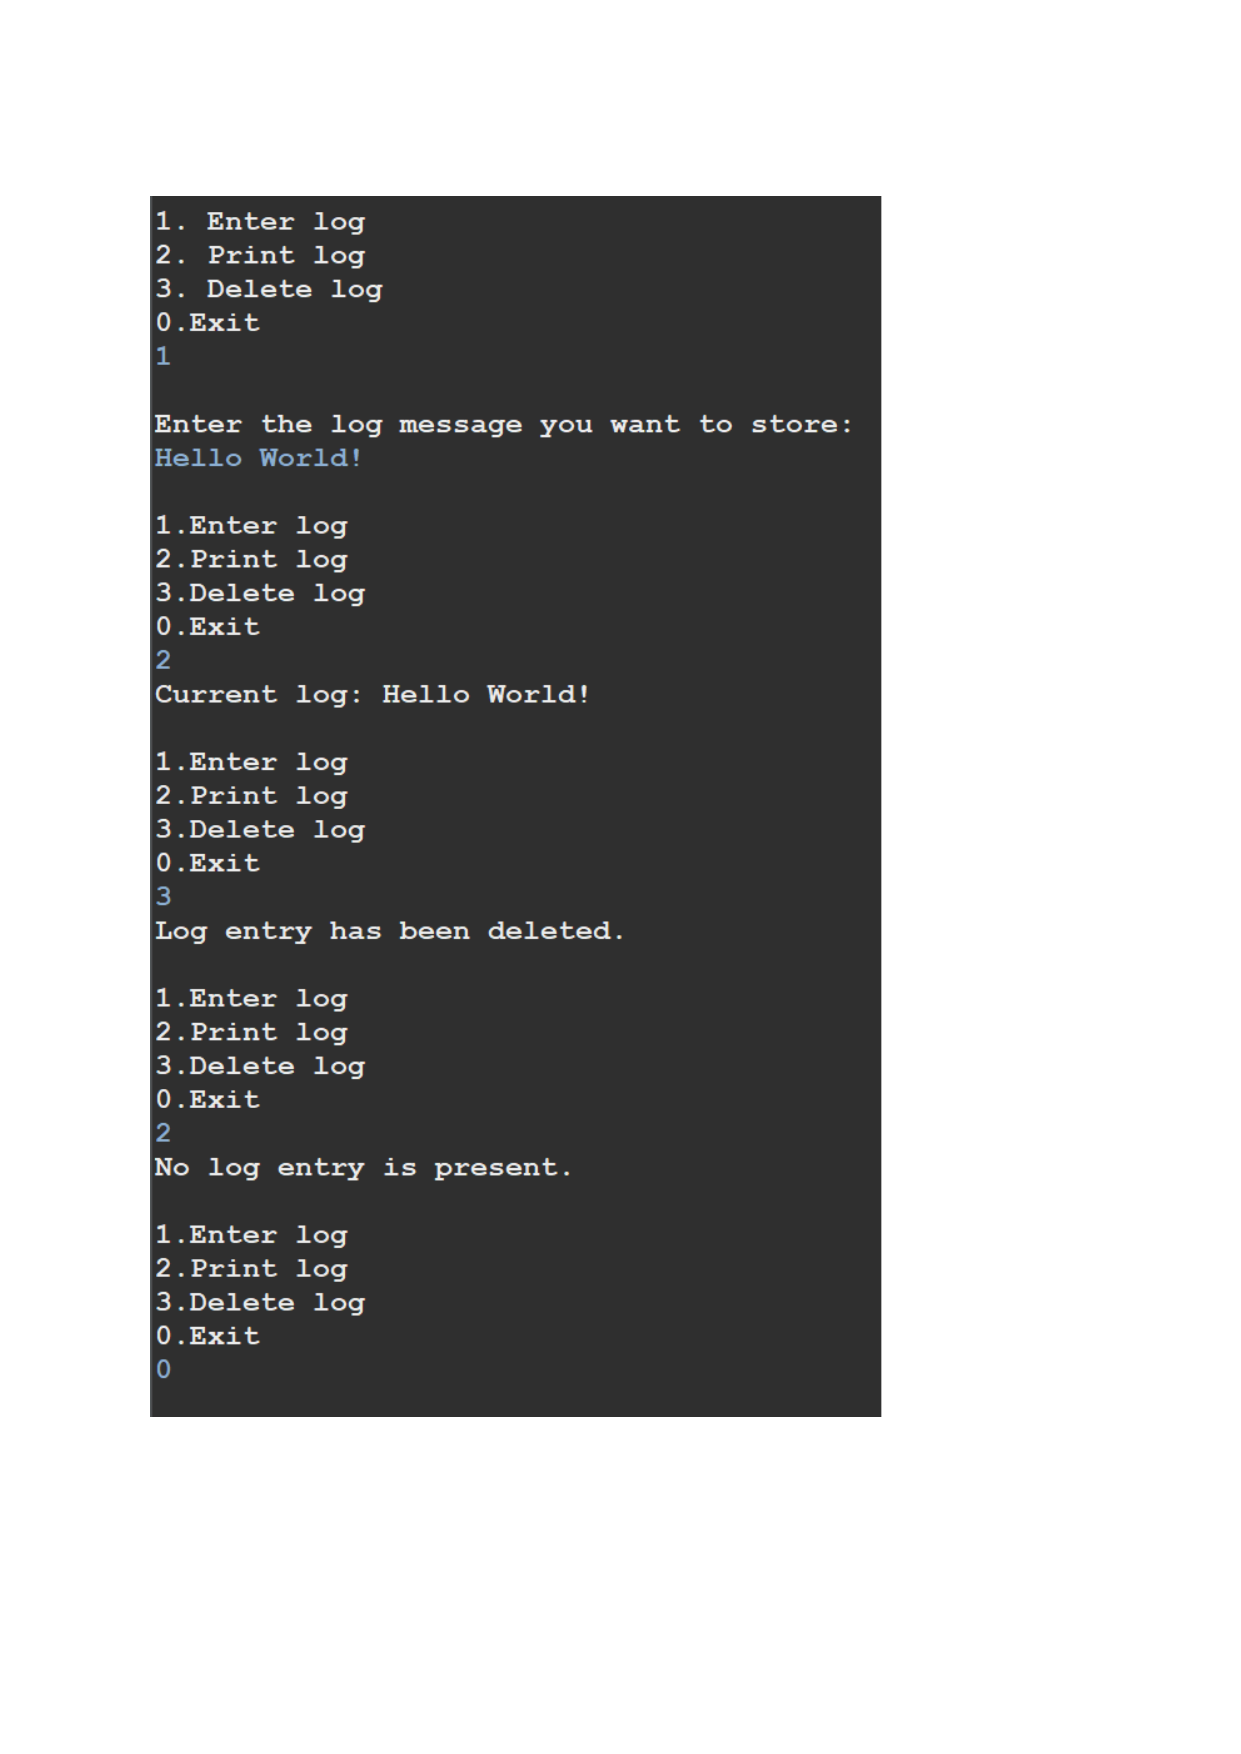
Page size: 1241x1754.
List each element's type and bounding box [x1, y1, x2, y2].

picture [150, 196, 882, 1417]
